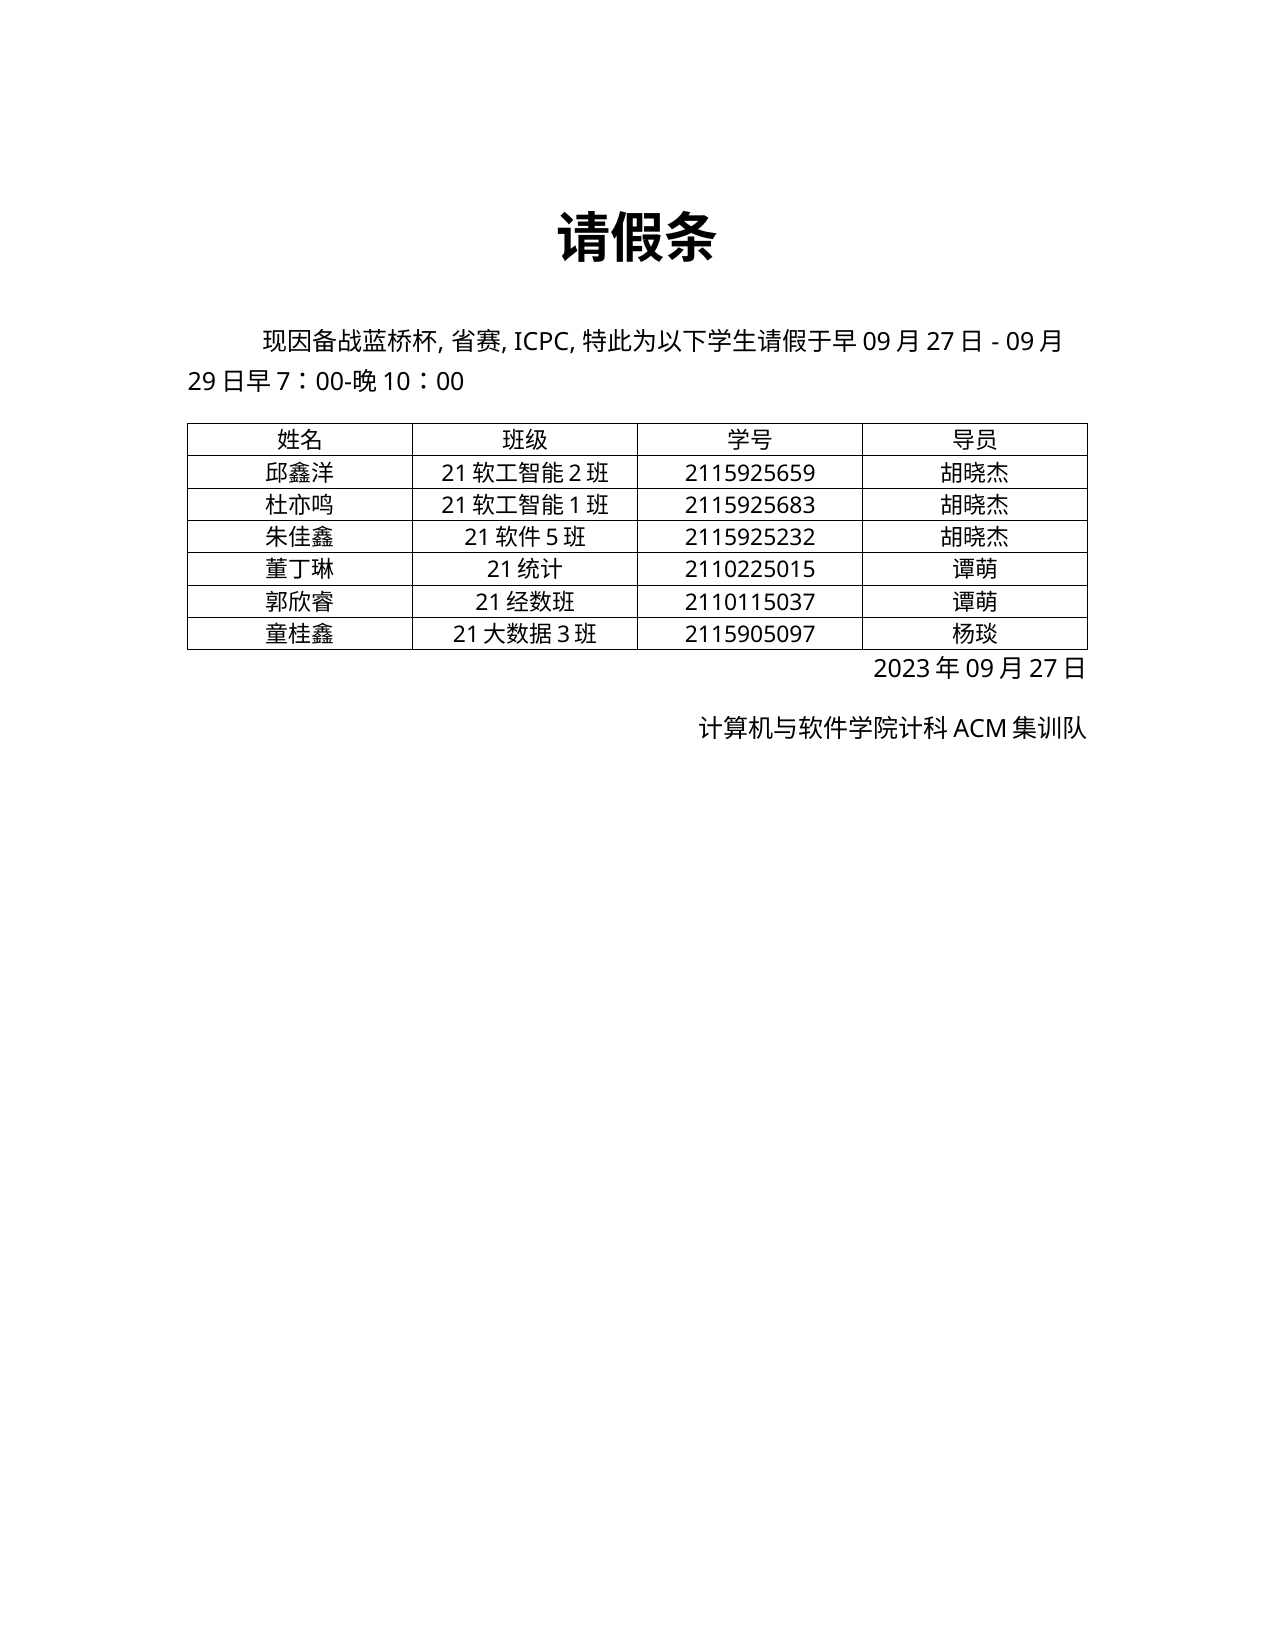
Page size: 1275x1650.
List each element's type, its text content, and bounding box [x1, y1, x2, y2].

table_cell 董丁琳 [188, 553, 412, 584]
table_header 姓名 [188, 424, 412, 455]
table_cell 2115925232 [638, 521, 862, 552]
table_cell 21大数据3班 [413, 618, 637, 649]
table_cell 21经数班 [413, 586, 637, 617]
table_cell 2110225015 [638, 553, 862, 584]
table_header 学号 [638, 424, 862, 455]
table_cell 21统计 [413, 553, 637, 584]
table_cell 郭欣睿 [188, 586, 412, 617]
text 现因备战蓝桥杯, 省赛, ICPC, 特此为以下学生请假于早09月27日 - 09月29日早7：00-晚10：00 [187, 285, 1087, 397]
table_cell 杨琰 [863, 618, 1087, 649]
table_cell 邱鑫洋 [188, 456, 412, 488]
table_cell 杜亦鸣 [188, 489, 412, 520]
text 计算机与软件学院计科ACM集训队 [187, 710, 1087, 744]
table_cell 2110115037 [638, 586, 862, 617]
table_cell 胡晓杰 [863, 456, 1087, 488]
table_cell 2115925659 [638, 456, 862, 488]
table_header 班级 [413, 424, 637, 455]
table_cell 2115925683 [638, 489, 862, 520]
table_header 导员 [863, 424, 1087, 455]
table_cell 朱佳鑫 [188, 521, 412, 552]
table_cell 谭萌 [863, 553, 1087, 584]
subtitle 请假条 [187, 200, 1087, 274]
table_cell 胡晓杰 [863, 521, 1087, 552]
table_cell 21软工智能1班 [413, 489, 637, 520]
table_cell 谭萌 [863, 586, 1087, 617]
text 2023年09月27日 [187, 650, 1087, 684]
table_cell 胡晓杰 [863, 489, 1087, 520]
table_cell 2115905097 [638, 618, 862, 649]
table_cell 21软件5班 [413, 521, 637, 552]
table_cell 童桂鑫 [188, 618, 412, 649]
table_cell 21软工智能2班 [413, 456, 637, 488]
